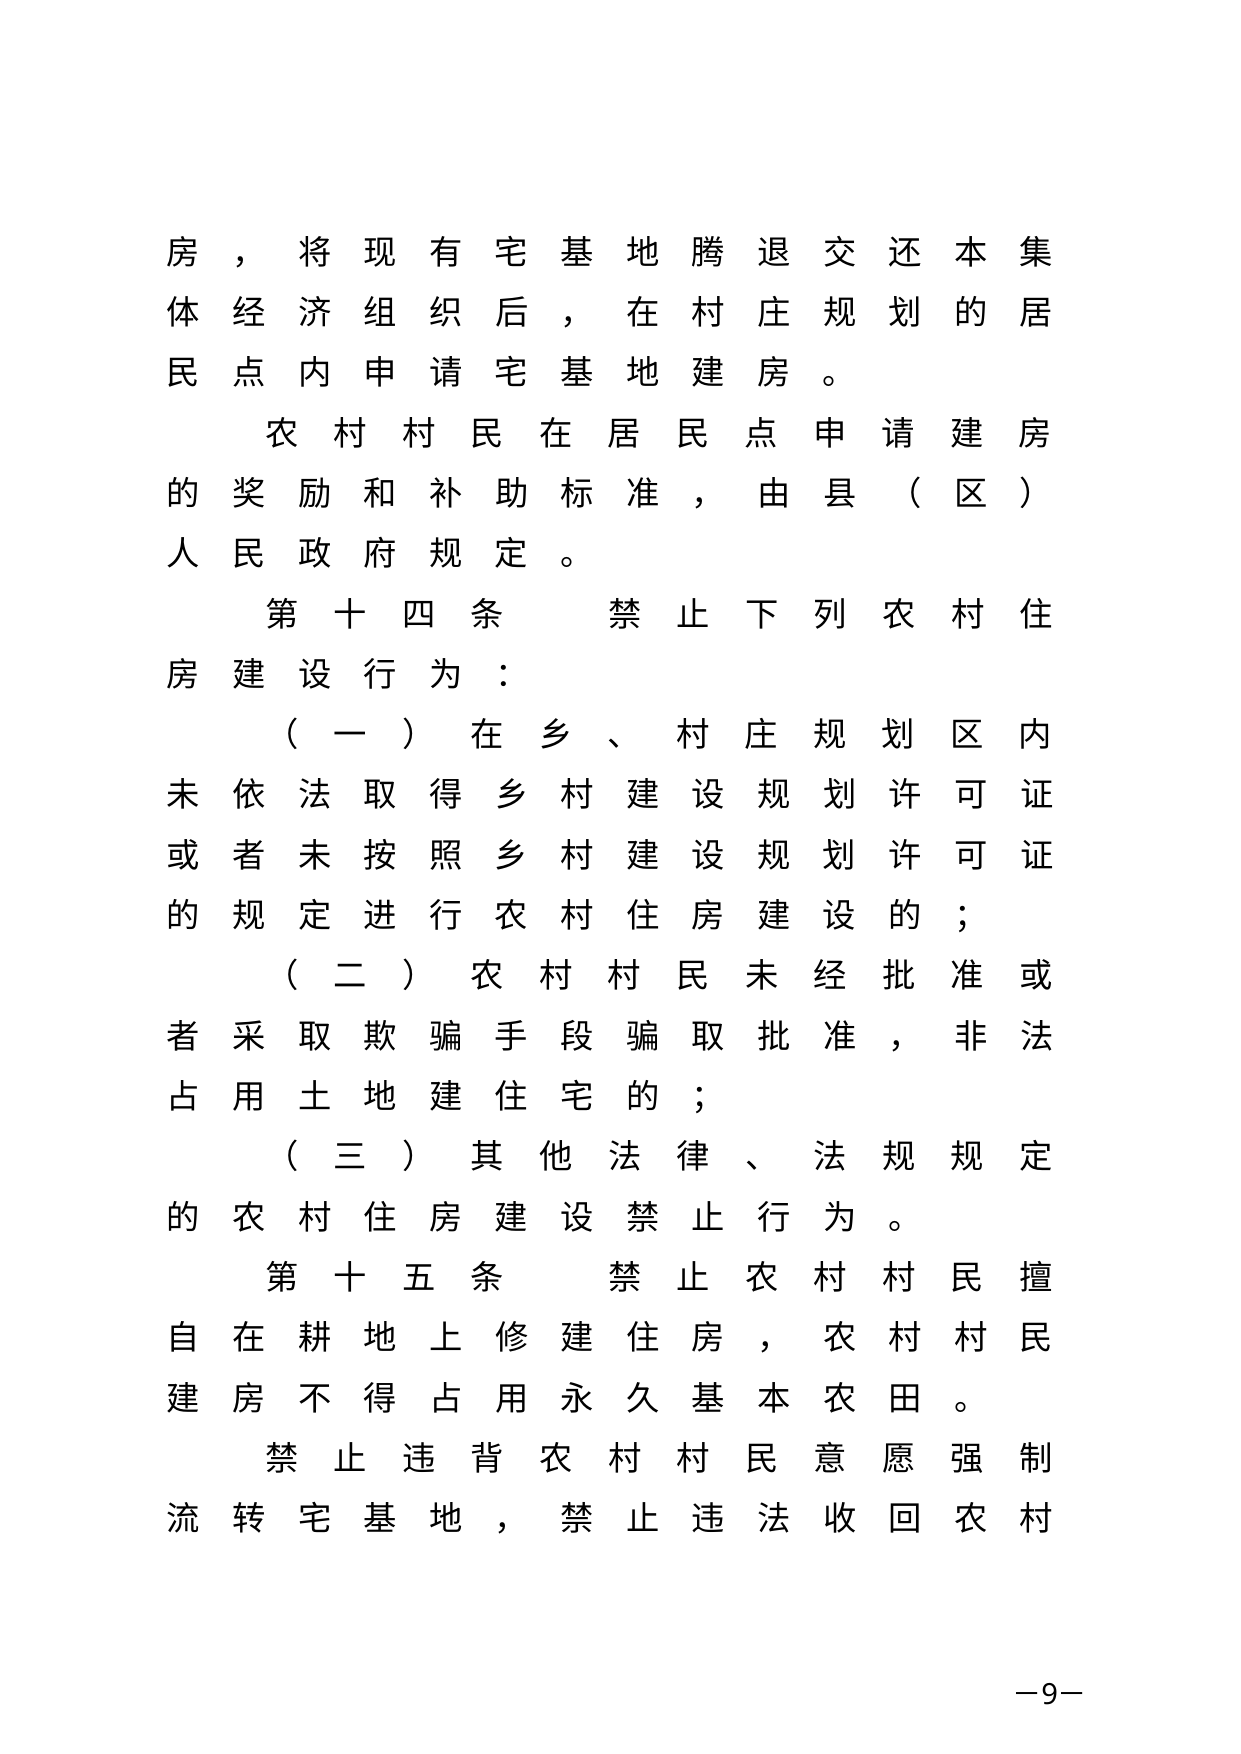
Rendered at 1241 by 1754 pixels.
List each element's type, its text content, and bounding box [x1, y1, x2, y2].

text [167, 1426, 1085, 1546]
text （二）农村村民未经批准或者采取欺骗手段骗取批准，非法占用土地建住宅的； [167, 943, 1085, 1124]
text （三）其他法律、法规规定的农村住房建设禁止行为。 [167, 1124, 1085, 1245]
text 农村村民在居民点申请建房的奖励和补助标准，由县（区）人民政府规定。 [167, 400, 1085, 581]
text 第十四条 禁止下列农村住房建设行为： [167, 581, 1085, 702]
text （一）在乡、村庄规划区内未依法取得乡村建设规划许可证或者未按照乡村建设规划许可证的规定进行农村住房建设的； [167, 702, 1085, 943]
text 第十五条 禁止农村村民擅自在耕地上修建住房，农村村民建房不得占用永久基本农田。 [167, 1245, 1085, 1426]
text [167, 219, 1085, 400]
